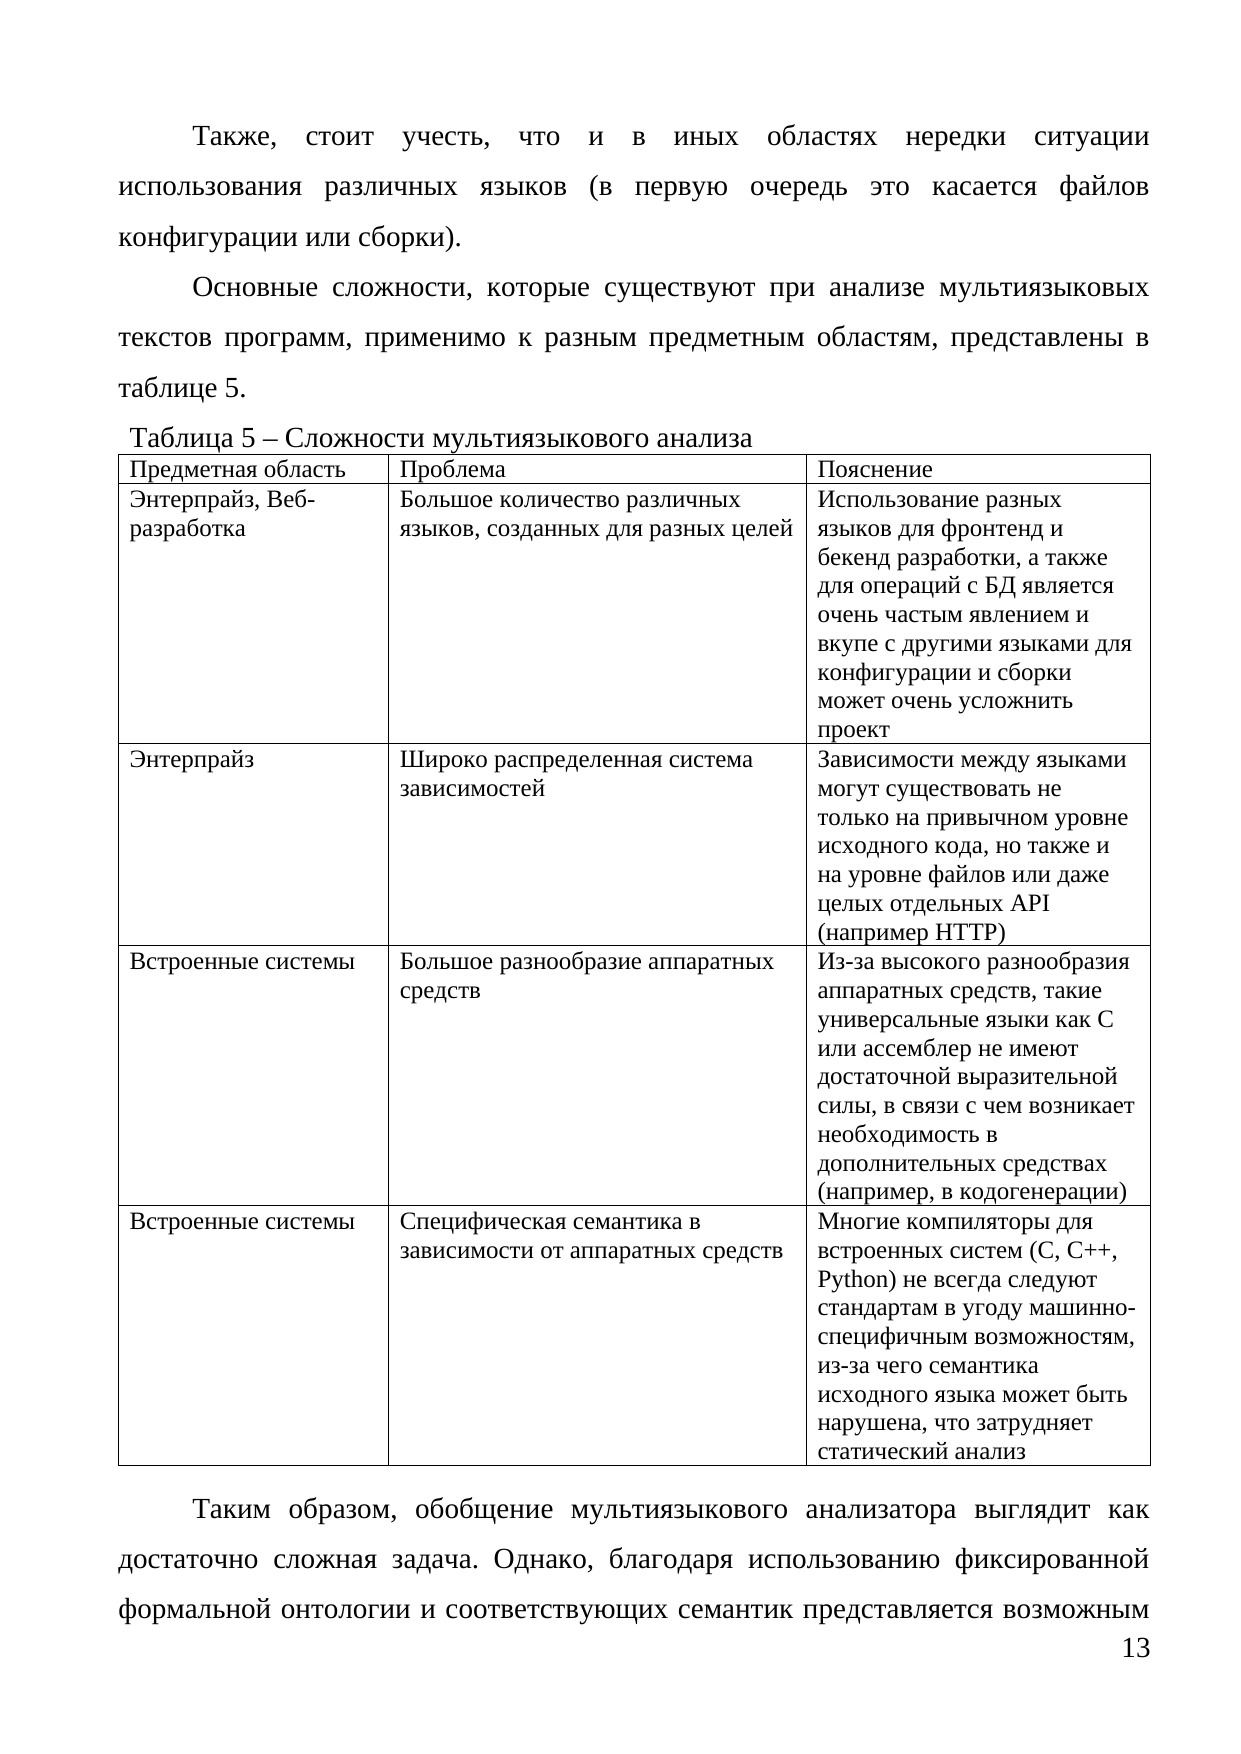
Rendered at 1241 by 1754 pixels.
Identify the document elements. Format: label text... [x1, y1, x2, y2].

table_cell Предметная область [119, 455, 388, 483]
table_cell Использование разных языков для фронтенд и бекенд разработки, а также для операций с БД является очень частым явлением и вкупе с другими языками для конфигурации и сборки может очень усложнить проект [807, 484, 1150, 743]
table_cell Большое разнообразие аппаратных средств [389, 946, 806, 1205]
table_cell Широко распределенная система зависимостей [389, 744, 806, 945]
table_cell Из-за высокого разнообразия аппаратных средств, такие универсальные языки как C или ассемблер не имеют достаточной выразительной силы, в связи с чем возникает необходимость в дополнительных средствах (например, в кодогенерации) [807, 946, 1150, 1205]
table_cell Энтерпрайз, Веб-разработка [119, 484, 388, 743]
table_header Таблица 5 – Сложности мультиязыкового анализа [118, 420, 1150, 453]
text Также, стоит учесть, что и в иных областях нередки ситуации использования различных языков (в первую очередь это касается файлов конфигурации или сборки). [118, 118, 1150, 252]
table_cell Многие компиляторы для встроенных систем (C, C++, Python) не всегда следуют стандартам в угоду машинно-специфичным возможностям, из-за чего семантика исходного языка может быть нарушена, что затрудняет статический анализ [807, 1206, 1150, 1465]
table_cell Энтерпрайз [119, 744, 388, 945]
table_cell Большое количество различных языков, созданных для разных целей [389, 484, 806, 743]
table_cell Специфическая семантика в зависимости от аппаратных средств [389, 1206, 806, 1465]
table_cell Пояснение [807, 455, 1150, 483]
table_cell Встроенные системы [119, 946, 388, 1205]
table_cell Зависимости между языками могут существовать не только на привычном уровне исходного кода, но также и на уровне файлов или даже целых отдельных API (например HTTP) [807, 744, 1150, 945]
text Основные сложности, которые существуют при анализе мультиязыковых текстов программ, применимо к разным предметным областям, представлены в таблице 5. [118, 269, 1150, 403]
table_cell Проблема [389, 455, 806, 483]
table_cell Встроенные системы [119, 1206, 388, 1465]
